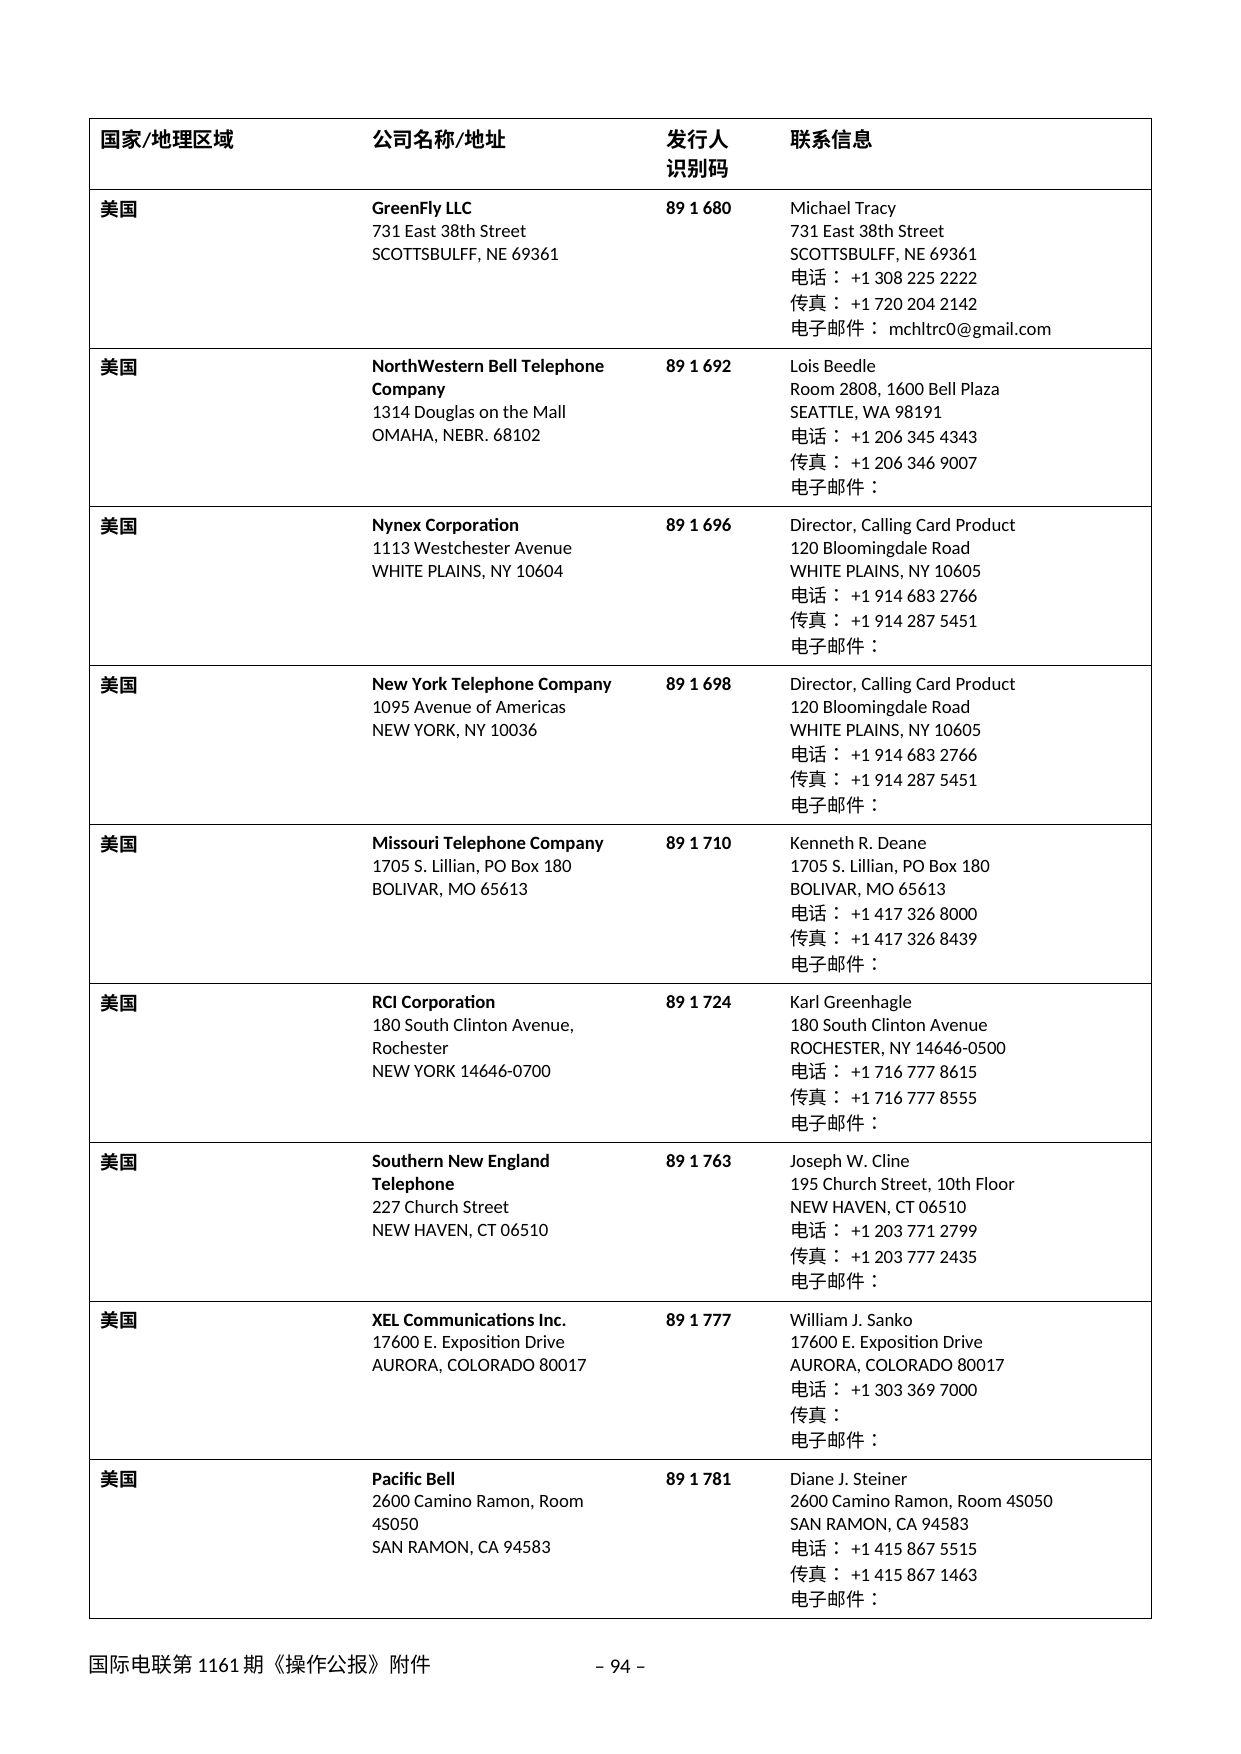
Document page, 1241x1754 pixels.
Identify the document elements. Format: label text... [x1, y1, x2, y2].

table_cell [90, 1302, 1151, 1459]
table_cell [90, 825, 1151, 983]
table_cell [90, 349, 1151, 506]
table_header 联系信息 [779, 119, 1151, 188]
table_header 国家/地理区域 [90, 119, 361, 188]
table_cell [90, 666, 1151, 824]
table_header 公司名称/地址 [361, 119, 637, 188]
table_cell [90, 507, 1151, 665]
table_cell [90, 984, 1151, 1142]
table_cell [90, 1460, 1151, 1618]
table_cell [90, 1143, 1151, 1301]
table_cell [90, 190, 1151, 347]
table_header 发行人 识别码 [637, 119, 779, 188]
